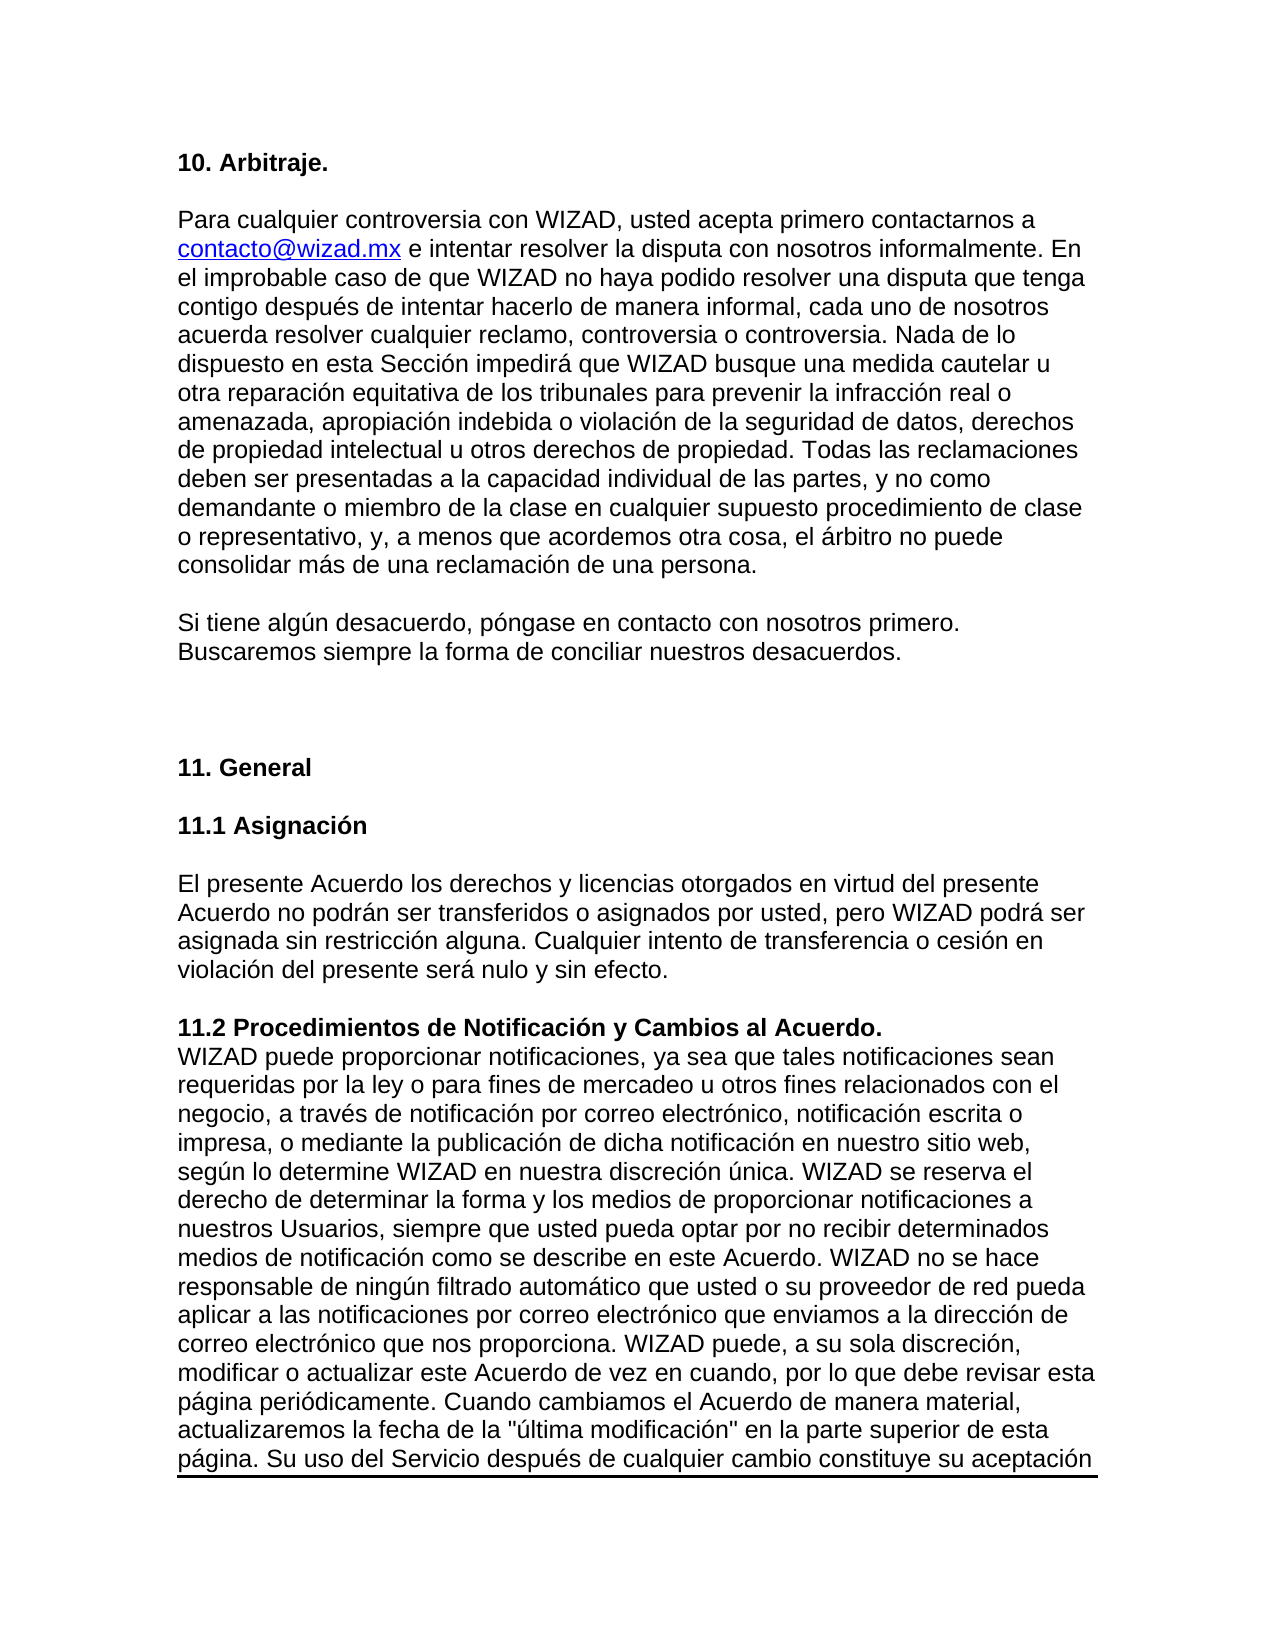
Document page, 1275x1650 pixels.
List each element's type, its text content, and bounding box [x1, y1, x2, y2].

text El presente Acuerdo los derechos y licencias otorgados en virtud del presente Acuerdo no podrán ser transferidos o asignados por usted, pero WIZAD podrá ser asignada sin restricción alguna. Cualquier intento de transferencia o cesión en violación del presente será nulo y sin efecto. [177, 869, 1098, 984]
text 11. General [177, 753, 1098, 782]
text 10. Arbitraje. [177, 148, 1098, 176]
text 11.2 Procedimientos de Notificación y Cambios al Acuerdo. [177, 1013, 1098, 1042]
text 11.1 Asignación [177, 811, 1098, 840]
text Si tiene algún desacuerdo, póngase en contacto con nosotros primero. Buscaremos siempre la forma de conciliar nuestros desacuerdos. [177, 608, 1098, 666]
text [177, 1042, 1098, 1475]
text Para cualquier controversia con WIZAD, usted acepta primero contactarnos a contacto@wizad.mx e intentar resolver la disputa con nosotros informalmente. En el improbable caso de que WIZAD no haya podido resolver una disputa que tenga contigo después de intentar hacerlo de manera informal, cada uno de nosotros acuerda resolver cualquier reclamo, controversia o controversia. Nada de lo dispuesto en esta Sección impedirá que WIZAD busque una medida cautelar u otra reparación equitativa de los tribunales para prevenir la infracción real o amenazada, apropiación indebida o violación de la seguridad de datos, derechos de propiedad intelectual u otros derechos de propiedad. Todas las reclamaciones deben ser presentadas a la capacidad individual de las partes, y no como demandante o miembro de la clase en cualquier supuesto procedimiento de clase o representativo, y, a menos que acordemos otra cosa, el árbitro no puede consolidar más de una reclamación de una persona. [177, 206, 1098, 579]
